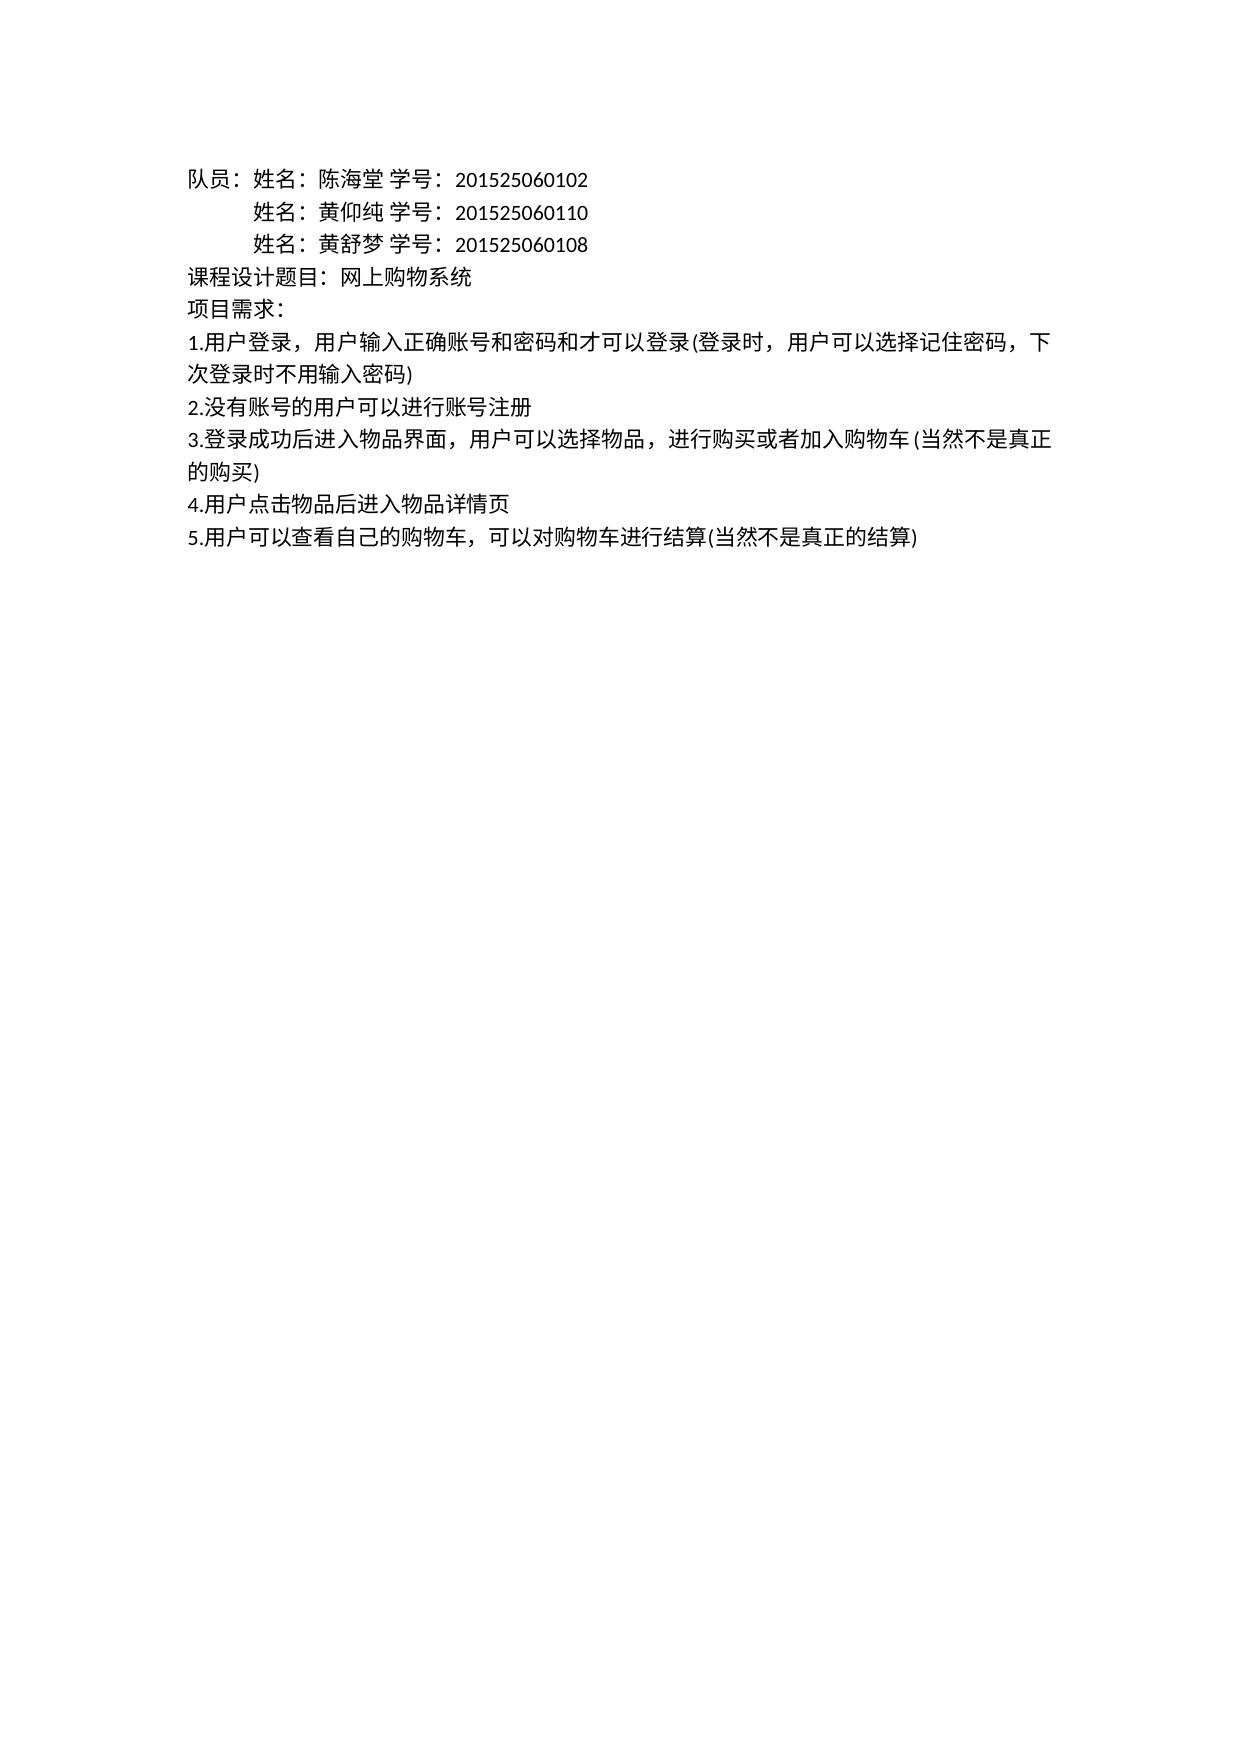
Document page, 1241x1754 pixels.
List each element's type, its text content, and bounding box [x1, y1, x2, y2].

text 1.用户登录，用户输入正确账号和密码和才可以登录(登录时，用户可以选择记住密码，下次登录时不用输入密码) [187, 324, 1053, 389]
text 队员：姓名：陈海堂 学号：201525060102 [187, 162, 1053, 194]
text 3.登录成功后进入物品界面，用户可以选择物品，进行购买或者加入购物车(当然不是真正的购买) [187, 422, 1053, 487]
text 4.用户点击物品后进入物品详情页 [187, 487, 1053, 519]
text 课程设计题目：网上购物系统 [187, 259, 1053, 292]
text 2.没有账号的用户可以进行账号注册 [187, 389, 1053, 422]
text 姓名：黄舒梦 学号：201525060108 [187, 227, 1053, 259]
text 5.用户可以查看自己的购物车，可以对购物车进行结算(当然不是真正的结算) [187, 519, 1053, 552]
text 项目需求： [187, 292, 1053, 324]
text 姓名：黄仰纯 学号：201525060110 [187, 194, 1053, 227]
